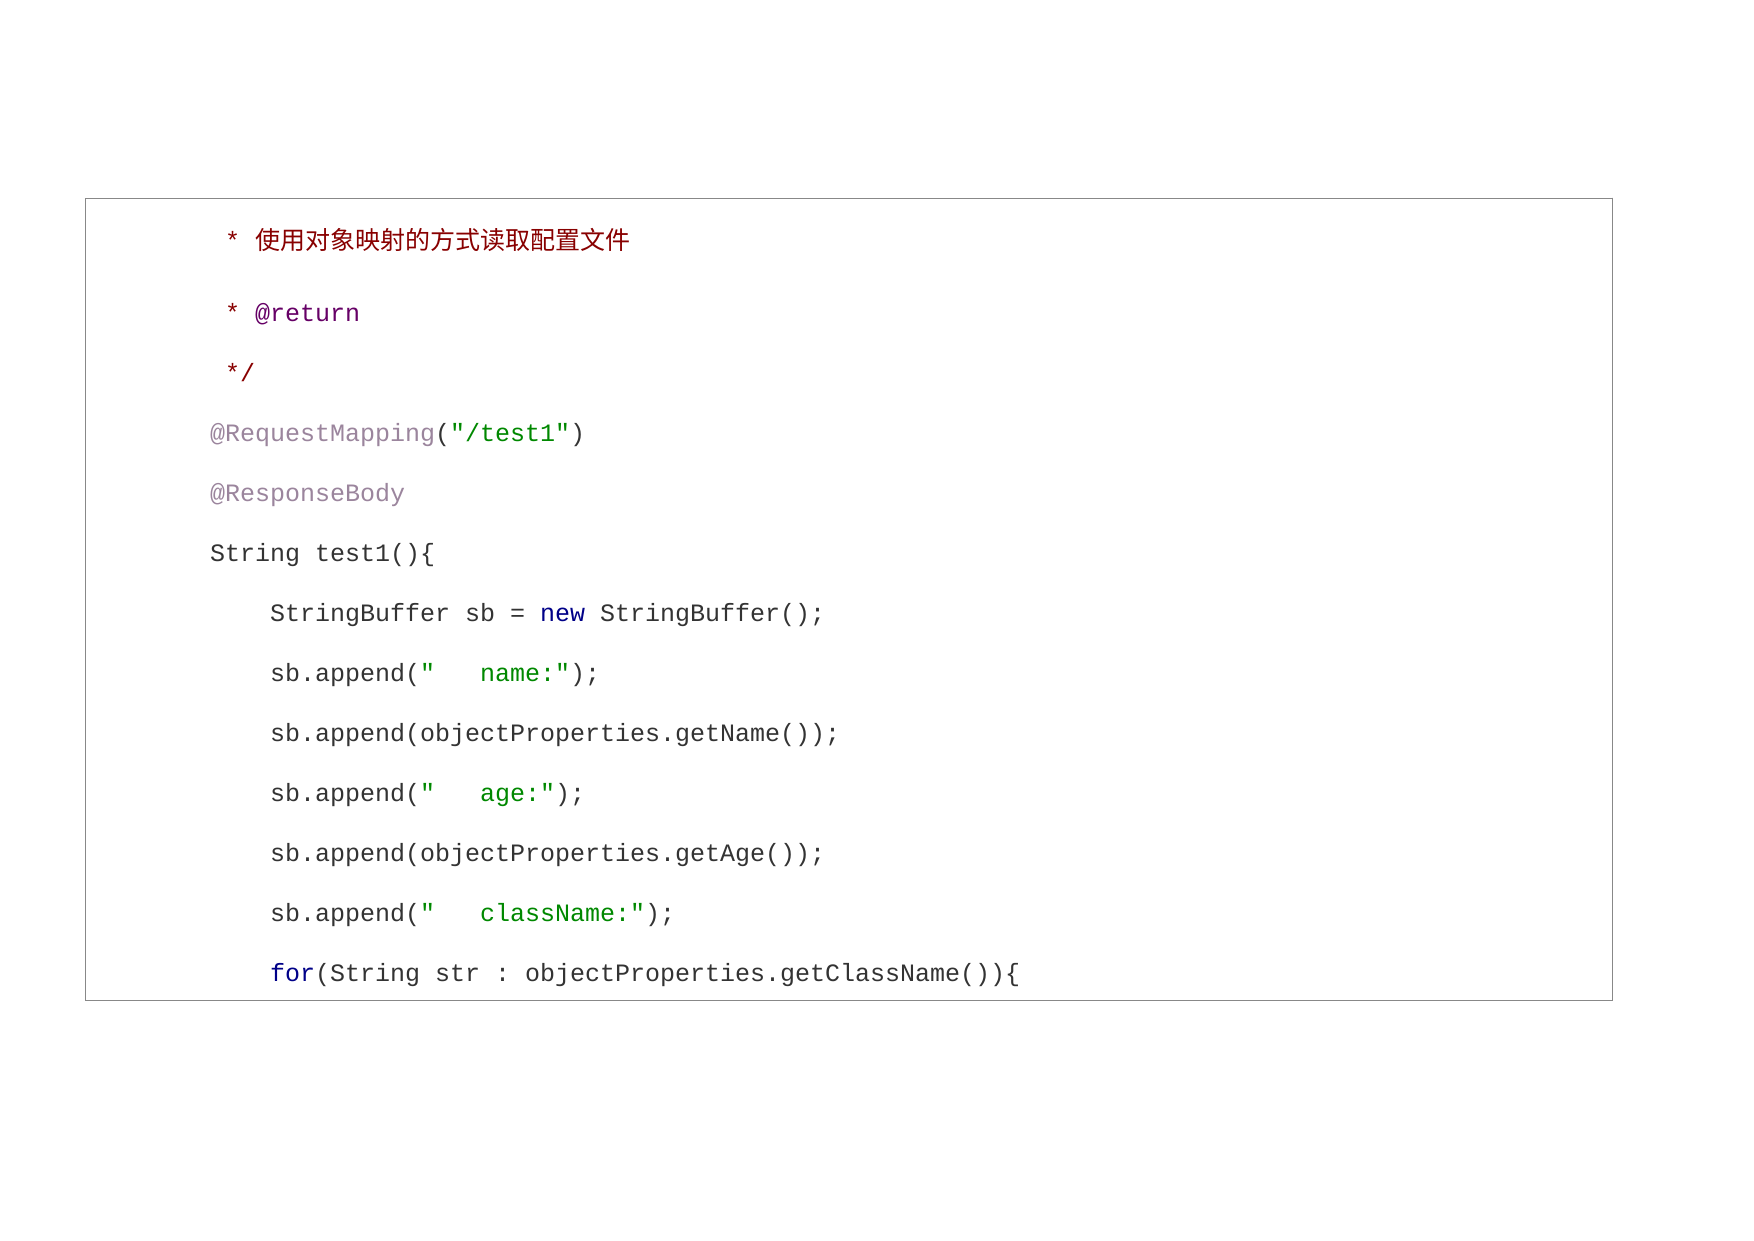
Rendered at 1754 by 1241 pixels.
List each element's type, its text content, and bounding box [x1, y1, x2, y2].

text sb.append(" name:"); [86, 650, 1612, 691]
text sb.append(objectProperties.getAge()); [86, 830, 1612, 871]
text @ResponseBody [86, 470, 1612, 511]
text @RequestMapping("/test1") [86, 410, 1612, 451]
text sb.append(objectProperties.getName()); [86, 710, 1612, 751]
text */ [86, 350, 1612, 391]
text sb.append(" className:"); [86, 890, 1612, 931]
text StringBuffer sb = new StringBuffer(); [86, 590, 1612, 631]
text sb.append(" age:"); [86, 770, 1612, 811]
text for(String str : objectProperties.getClassName()){ [86, 950, 1612, 1000]
text * 使用对象映射的方式读取配置文件 [86, 199, 1612, 271]
text String test1(){ [86, 530, 1612, 571]
text * @return [86, 290, 1612, 331]
